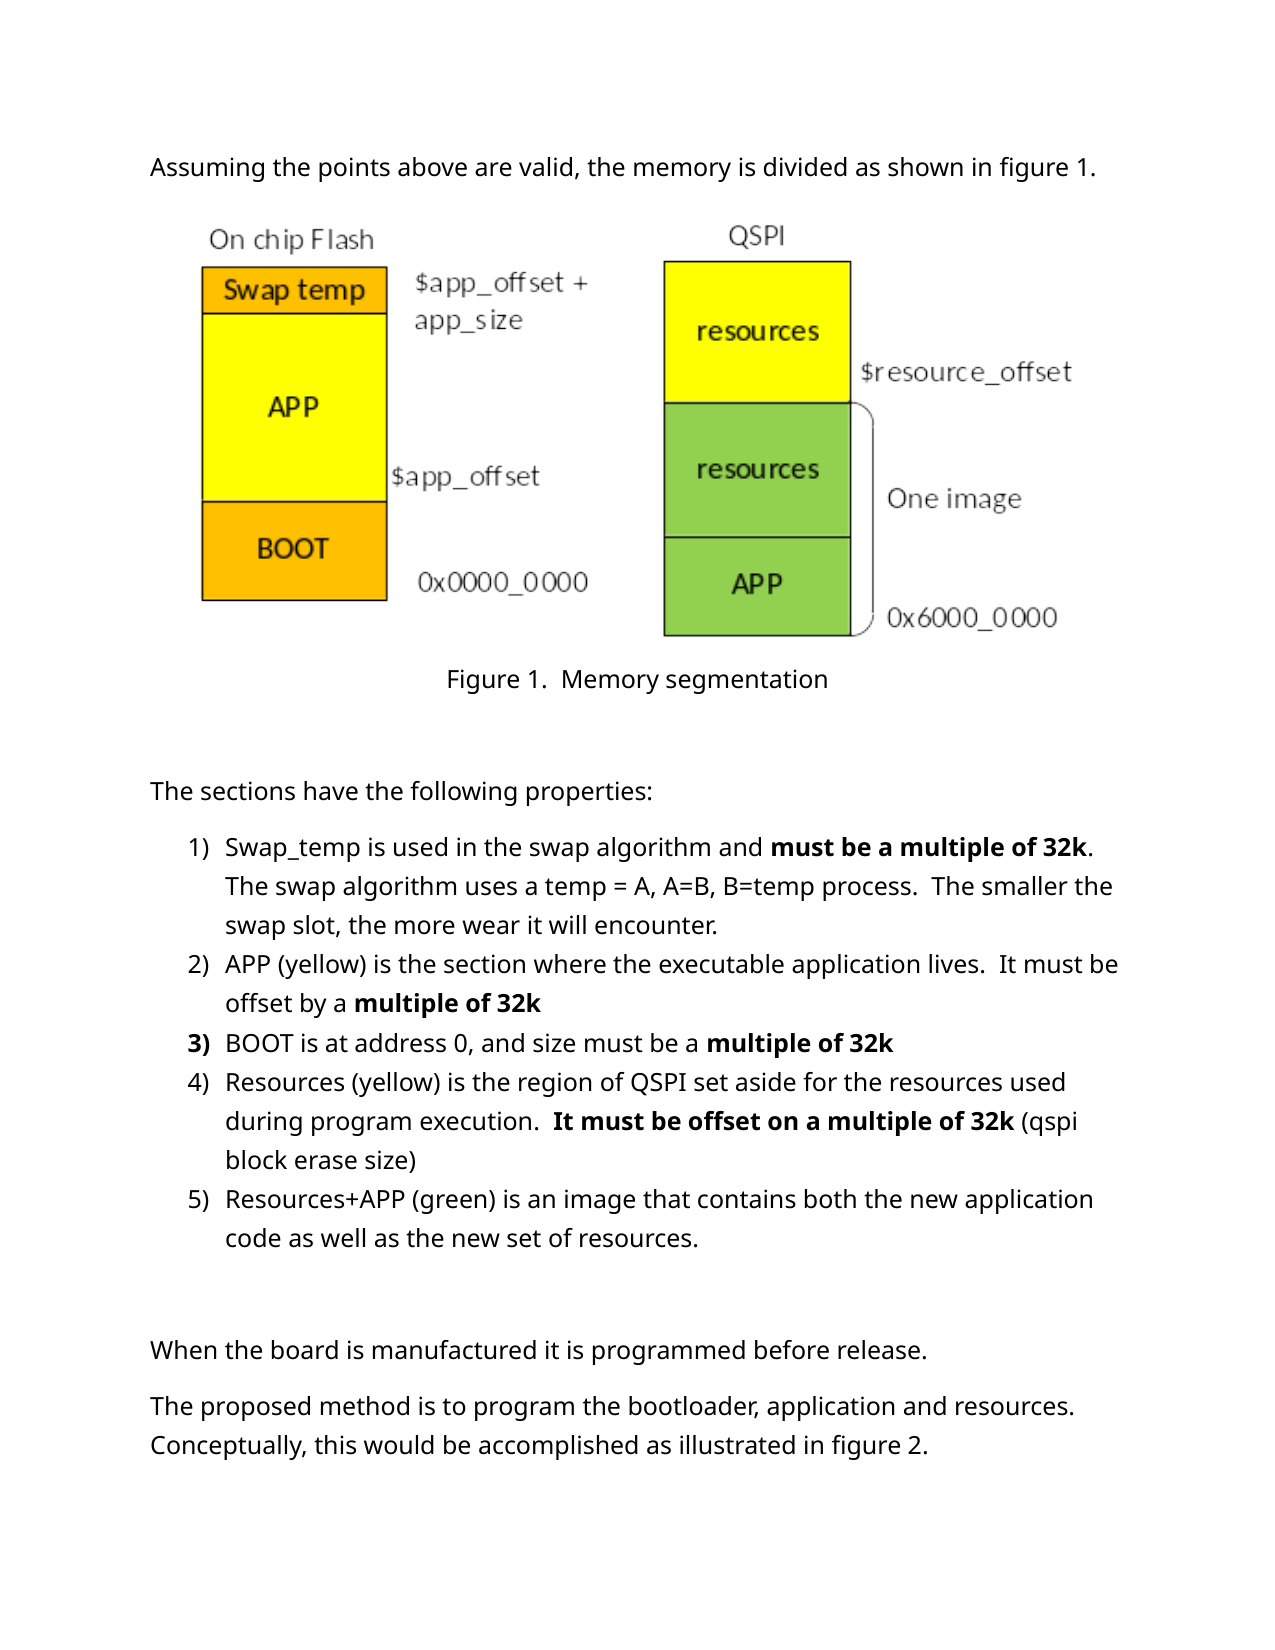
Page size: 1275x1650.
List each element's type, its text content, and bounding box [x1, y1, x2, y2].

text When the board is manufactured it is programmed before release. [150, 1333, 1125, 1367]
text Assuming the points above are valid, the memory is divided as shown in figure 1. [150, 150, 1125, 184]
list Resources (yellow) is the region of QSPI set aside for the resources used during program execution. It must be offset on a multiple of 32k (qspi block erase size) [187, 1064, 1125, 1177]
list Swap_temp is used in the swap algorithm and must be a multiple of 32k. The swap algorithm uses a temp = A, A=B, B=temp process. The smaller the swap slot, the more wear it will encounter. [187, 829, 1125, 942]
text The proposed method is to program the bootloader, application and resources. Conceptually, this would be accomplished as illustrated in figure 2. [150, 1389, 1125, 1462]
list BOOT is at address 0, and size must be a multiple of 32k [187, 1025, 1125, 1059]
list Resources+APP (green) is an image that contains both the new application code as well as the new set of resources. [187, 1182, 1125, 1255]
list APP (yellow) is the section where the executable application lives. It must be offset by a multiple of 32k [187, 947, 1125, 1020]
text Figure 1. Memory segmentation [150, 662, 1125, 696]
text The sections have the following properties: [150, 774, 1125, 808]
